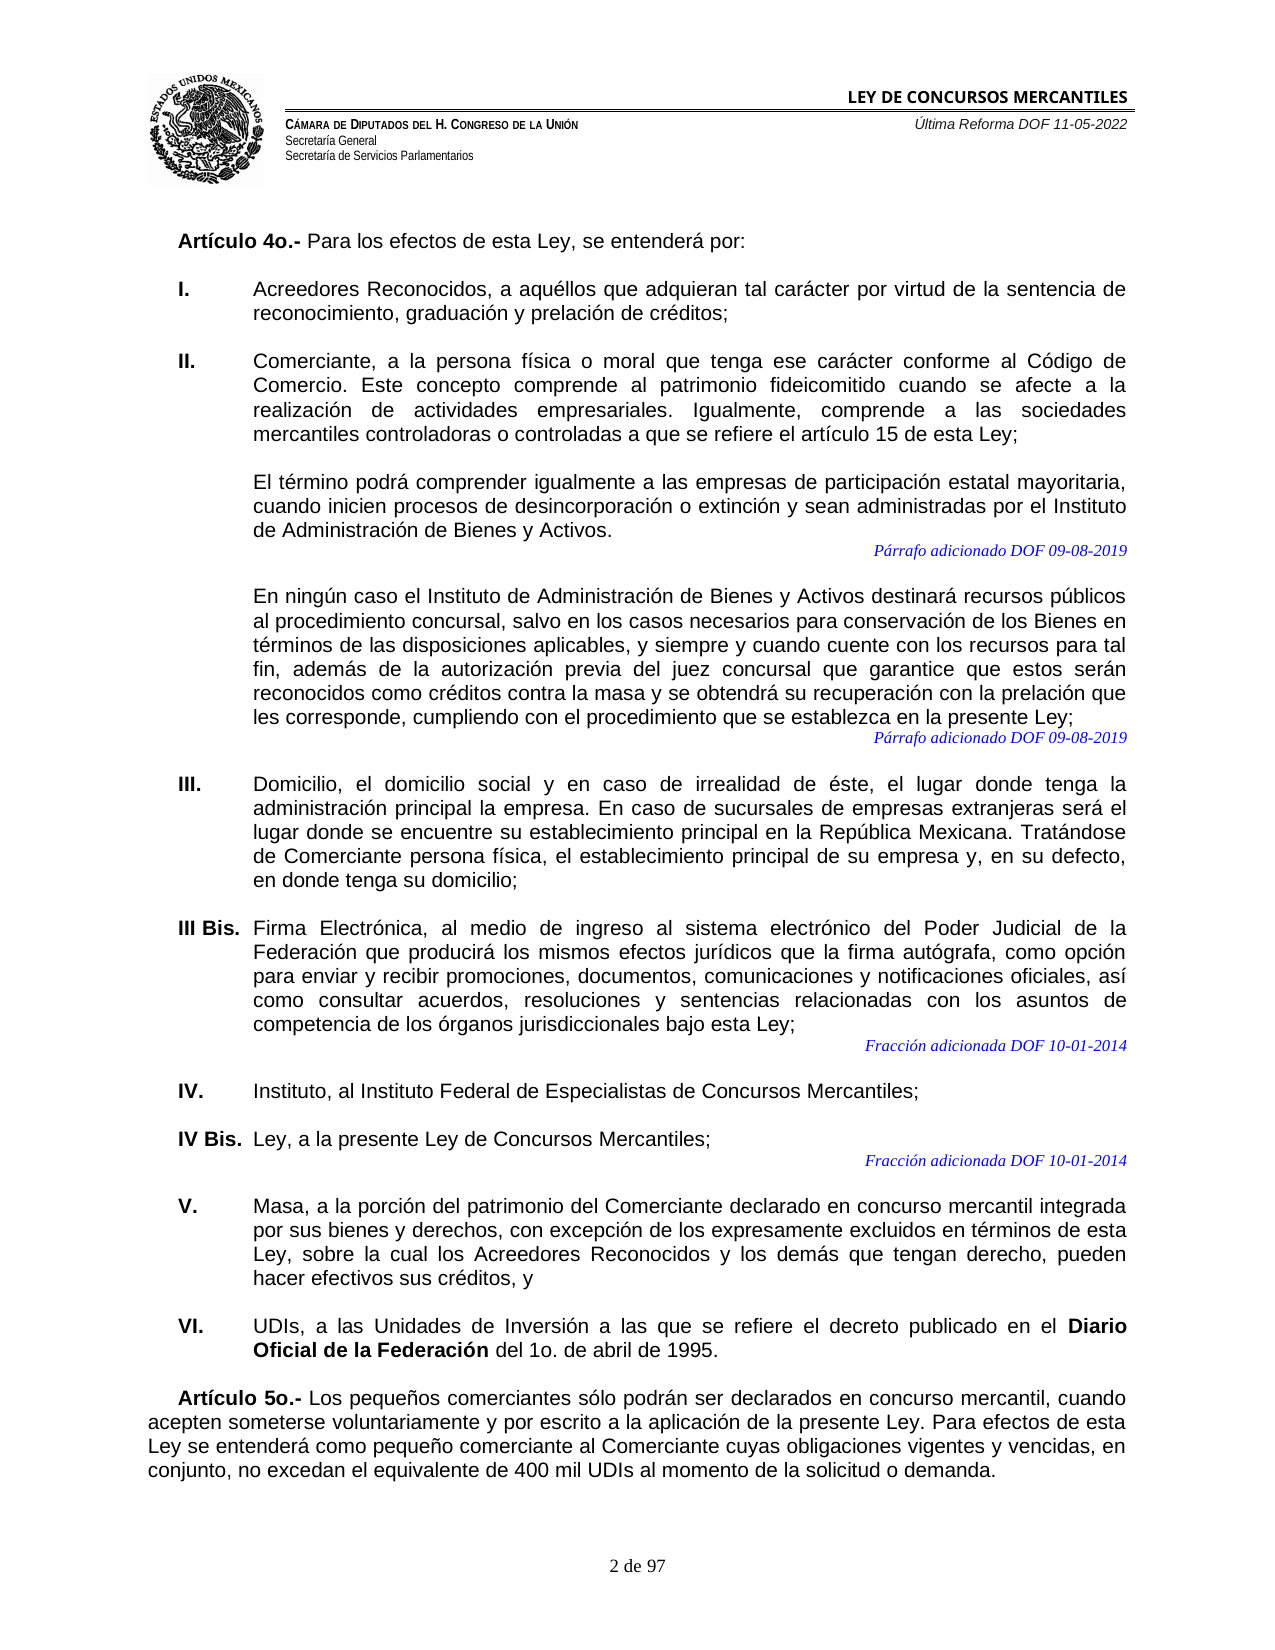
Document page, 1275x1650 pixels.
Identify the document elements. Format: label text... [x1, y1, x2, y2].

text IV. Instituto, al Instituto Federal de Especialistas de Concursos Mercantiles; [178, 1079, 1127, 1103]
text V. Masa, a la porción del patrimonio del Comerciante declarado en concurso mercantil integrada por sus bienes y derechos, con excepción de los expresamente excluidos en términos de esta Ley, sobre la cual los Acreedores Reconocidos y los demás que tengan derecho, pueden hacer efectivos sus créditos, y [178, 1193, 1127, 1290]
text Fracción adicionada DOF 10-01-2014 [178, 1036, 1127, 1055]
text Artículo 4o.- Para los efectos de esta Ley, se entenderá por: [148, 229, 1127, 253]
text III. Domicilio, el domicilio social y en caso de irrealidad de éste, el lugar donde tenga la administración principal la empresa. En caso de sucursales de empresas extranjeras será el lugar donde se encuentre su establecimiento principal en la República Mexicana. Tratándose de Comerciante persona física, el establecimiento principal de su empresa y, en su defecto, en donde tenga su domicilio; [178, 771, 1127, 892]
text Párrafo adicionado DOF 09-08-2019 [148, 542, 1127, 560]
text En ningún caso el Instituto de Administración de Bienes y Activos destinará recursos públicos al procedimiento concursal, salvo en los casos necesarios para conservación de los Bienes en términos de las disposiciones aplicables, y siempre y cuando cuente con los recursos para tal fin, además de la autorización previa del juez concursal que garantice que estos serán reconocidos como créditos contra la masa y se obtendrá su recuperación con la prelación que les corresponde, cumpliendo con el procedimiento que se establezca en la presente Ley; [178, 584, 1127, 729]
text El término podrá comprender igualmente a las empresas de participación estatal mayoritaria, cuando inicien procesos de desincorporación o extinción y sean administradas por el Instituto de Administración de Bienes y Activos. [178, 470, 1127, 542]
text II. Comerciante, a la persona física o moral que tenga ese carácter conforme al Código de Comercio. Este concepto comprende al patrimonio fideicomitido cuando se afecte a la realización de actividades empresariales. Igualmente, comprende a las sociedades mercantiles controladoras o controladas a que se refiere el artículo 15 de esta Ley; [178, 349, 1127, 446]
text IV Bis. Ley, a la presente Ley de Concursos Mercantiles; [178, 1127, 1127, 1151]
text I. Acreedores Reconocidos, a aquéllos que adquieran tal carácter por virtud de la sentencia de reconocimiento, graduación y prelación de créditos; [178, 277, 1127, 325]
text VI. UDIs, a las Unidades de Inversión a las que se refiere el decreto publicado en el Diario Oficial de la Federación del 1o. de abril de 1995. [178, 1314, 1127, 1362]
text Fracción adicionada DOF 10-01-2014 [178, 1151, 1127, 1169]
text III Bis. Firma Electrónica, al medio de ingreso al sistema electrónico del Poder Judicial de la Federación que producirá los mismos efectos jurídicos que la firma autógrafa, como opción para enviar y recibir promociones, documentos, comunicaciones y notificaciones oficiales, así como consultar acuerdos, resoluciones y sentencias relacionadas con los asuntos de competencia de los órganos jurisdiccionales bajo esta Ley; [178, 916, 1127, 1036]
text Párrafo adicionado DOF 09-08-2019 [148, 729, 1127, 747]
text Artículo 5o.- Los pequeños comerciantes sólo podrán ser declarados en concurso mercantil, cuando acepten someterse voluntariamente y por escrito a la aplicación de la presente Ley. Para efectos de esta Ley se entenderá como pequeño comerciante al Comerciante cuyas obligaciones vigentes y vencidas, en conjunto, no excedan el equivalente de 400 mil UDIs al momento de la solicitud o demanda. [148, 1386, 1127, 1482]
